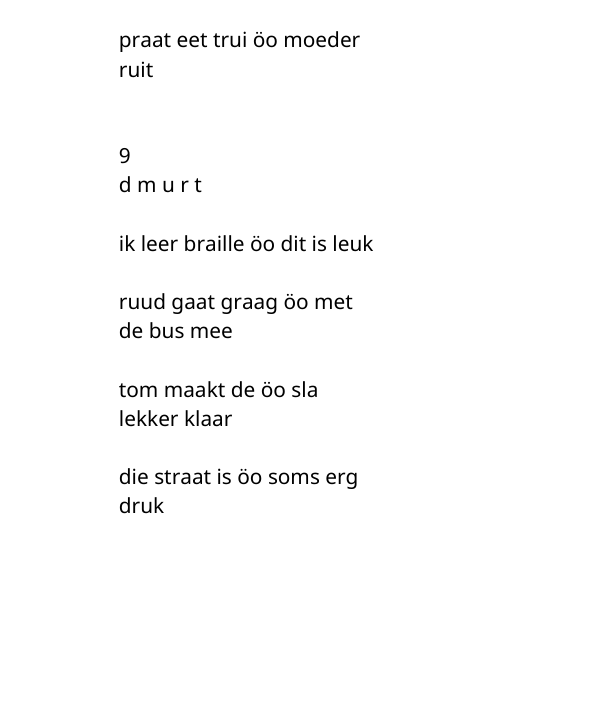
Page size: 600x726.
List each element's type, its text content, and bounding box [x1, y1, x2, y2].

text ik leer braille öo dit is leuk [119, 228, 377, 257]
text die straat is öo soms erg druk [119, 462, 377, 520]
text tom maakt de öo sla lekker klaar [119, 374, 377, 432]
text d m u r t [119, 170, 377, 199]
text praat eet trui öo moeder ruit [119, 25, 377, 83]
text ruud gaat graag öo met de bus mee [119, 287, 377, 345]
text 9 [119, 112, 377, 170]
